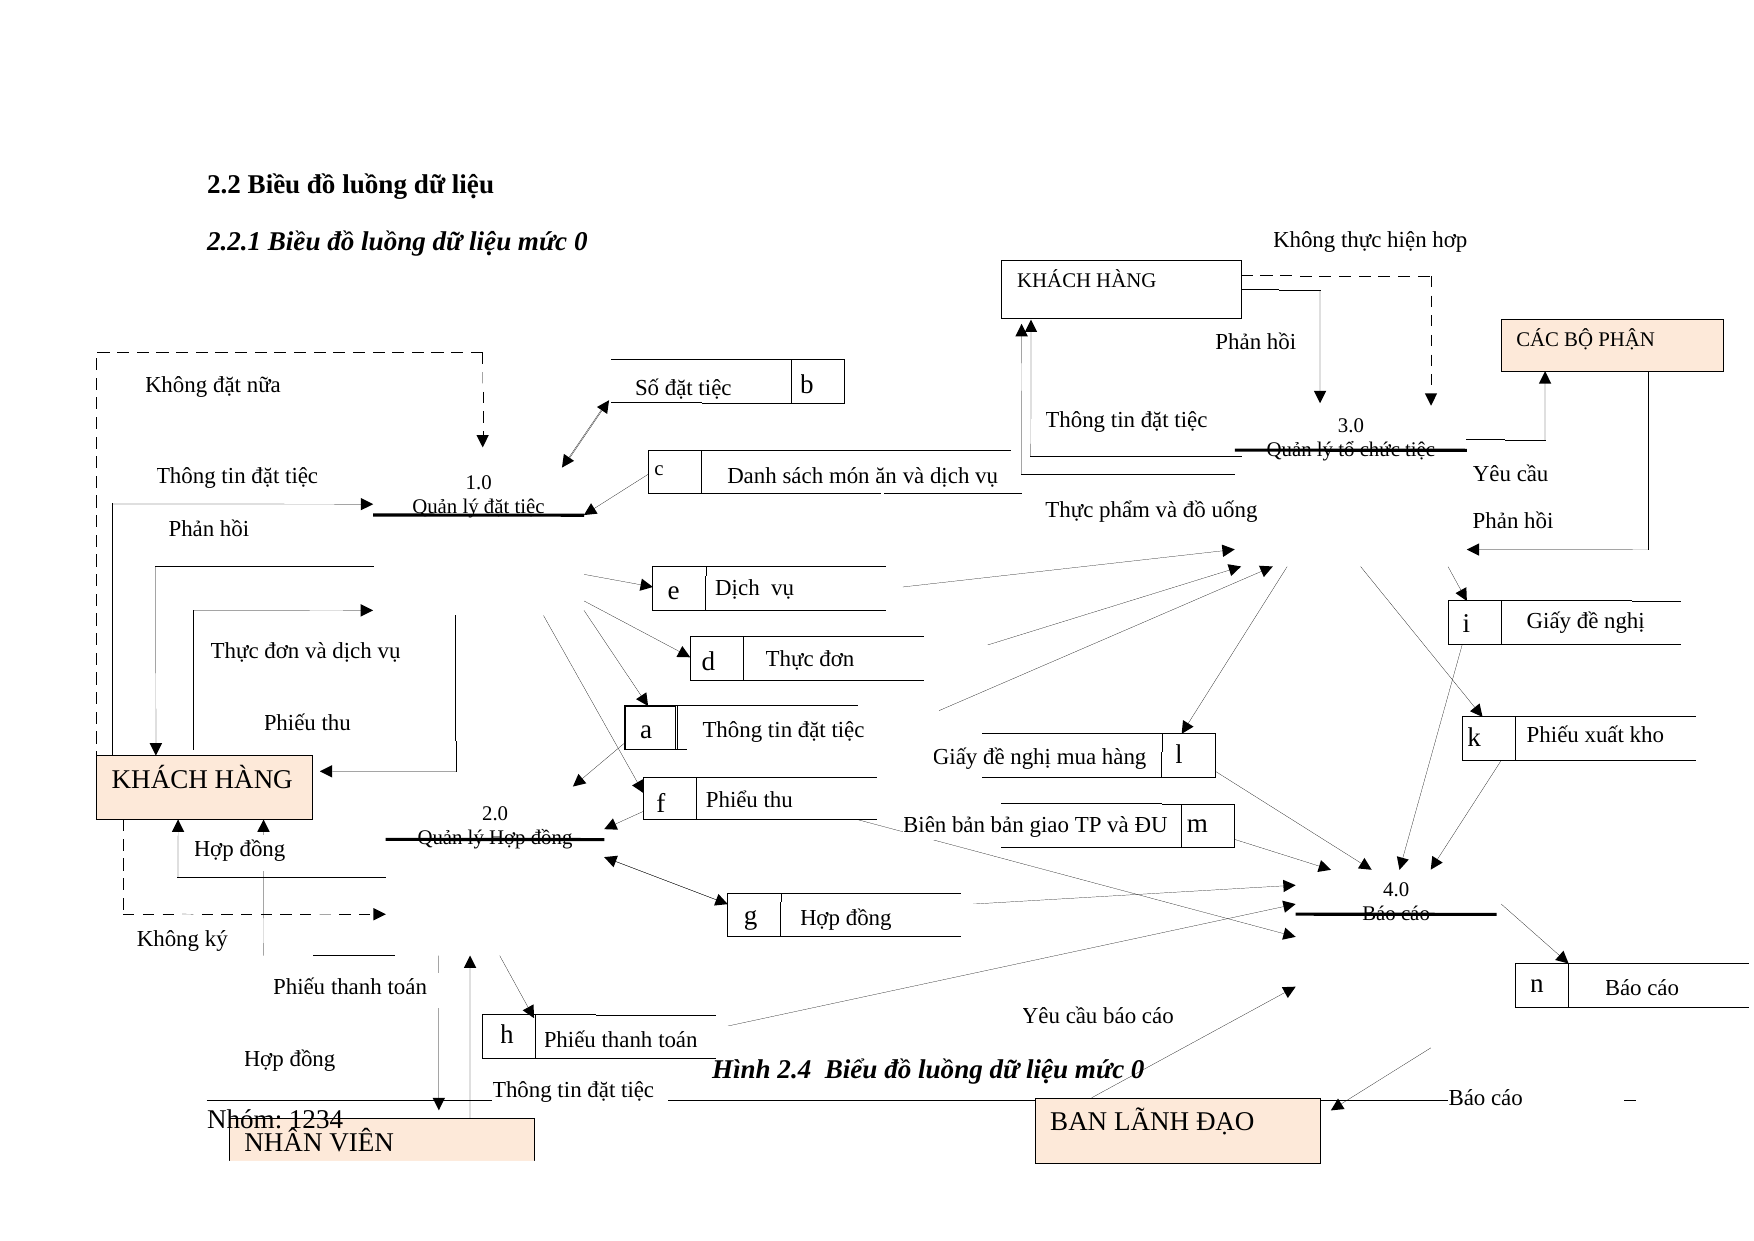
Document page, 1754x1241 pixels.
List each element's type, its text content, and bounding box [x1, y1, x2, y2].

text Hình 2.4 Biểu đồ luồng dữ liệu mức 0 [207, 1053, 1636, 1084]
subtitle 2.2 Biều đồ luồng dữ liệu [207, 168, 1636, 200]
subtitle 2.2.1 Biều đồ luồng dữ liệu mức 0 [207, 225, 1636, 256]
